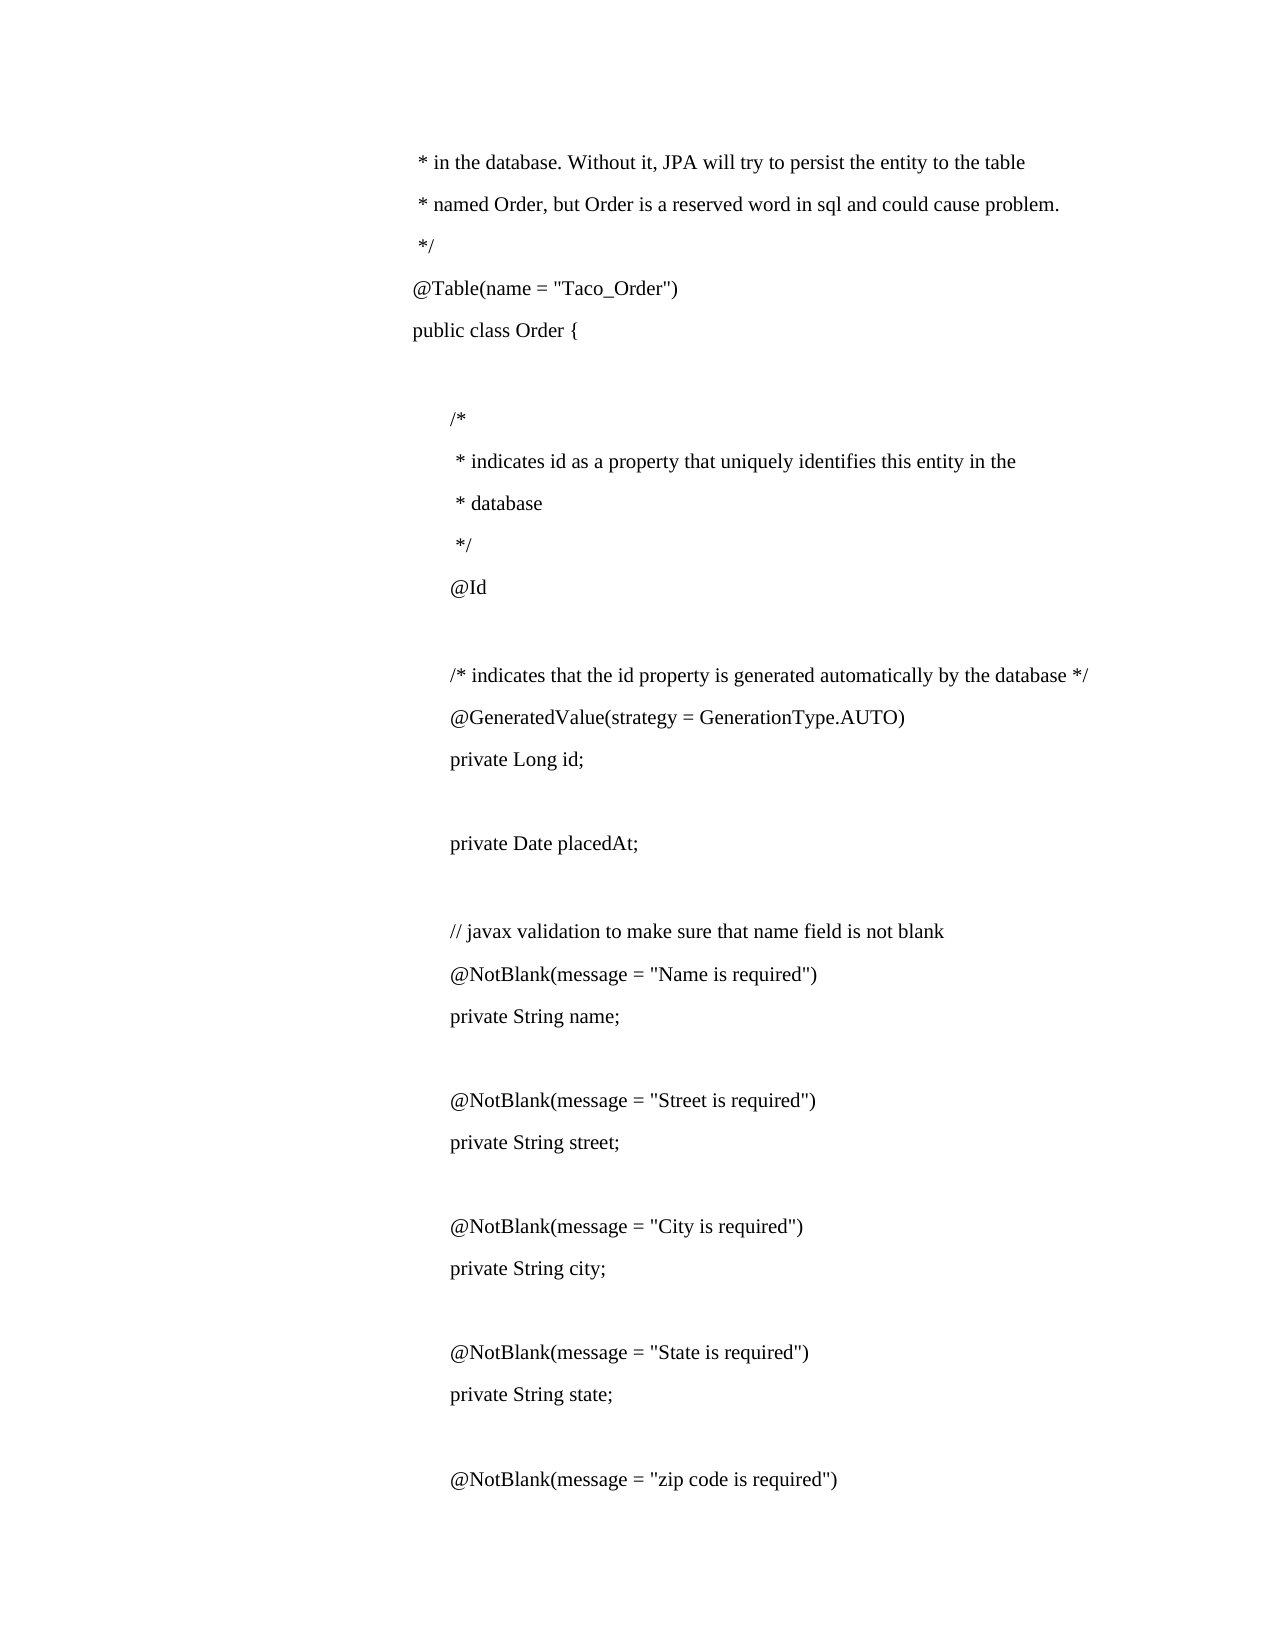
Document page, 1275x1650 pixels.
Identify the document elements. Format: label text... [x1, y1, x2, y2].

text private String street; [412, 1130, 1125, 1154]
text private String state; [412, 1382, 1125, 1406]
text @GeneratedValue(strategy = GenerationType.AUTO) [412, 705, 1125, 729]
text * in the database. Without it, JPA will try to persist the entity to the table [412, 150, 1125, 174]
text private String name; [412, 1003, 1125, 1028]
text @NotBlank(message = "City is required") [412, 1214, 1125, 1238]
text @Id [412, 575, 1125, 599]
text private Long id; [412, 747, 1125, 771]
text * database [412, 491, 1125, 515]
text */ [412, 234, 1125, 258]
text // javax validation to make sure that name field is not blank [412, 919, 1125, 943]
text */ [412, 533, 1125, 557]
text /* indicates that the id property is generated automatically by the database */ [412, 663, 1125, 687]
text @NotBlank(message = "zip code is required") [412, 1466, 1125, 1491]
text * named Order, but Order is a reserved word in sql and could cause problem. [412, 192, 1125, 216]
text @NotBlank(message = "Street is required") [412, 1088, 1125, 1112]
text * indicates id as a property that uniquely identifies this entity in the [412, 448, 1125, 473]
text @Table(name = "Taco_Order") [412, 276, 1125, 300]
text public class Order { [412, 318, 1125, 342]
text private String city; [412, 1256, 1125, 1280]
text private Date placedAt; [412, 831, 1125, 855]
text @NotBlank(message = "Name is required") [412, 961, 1125, 986]
text /* [412, 406, 1125, 431]
text @NotBlank(message = "State is required") [412, 1340, 1125, 1364]
